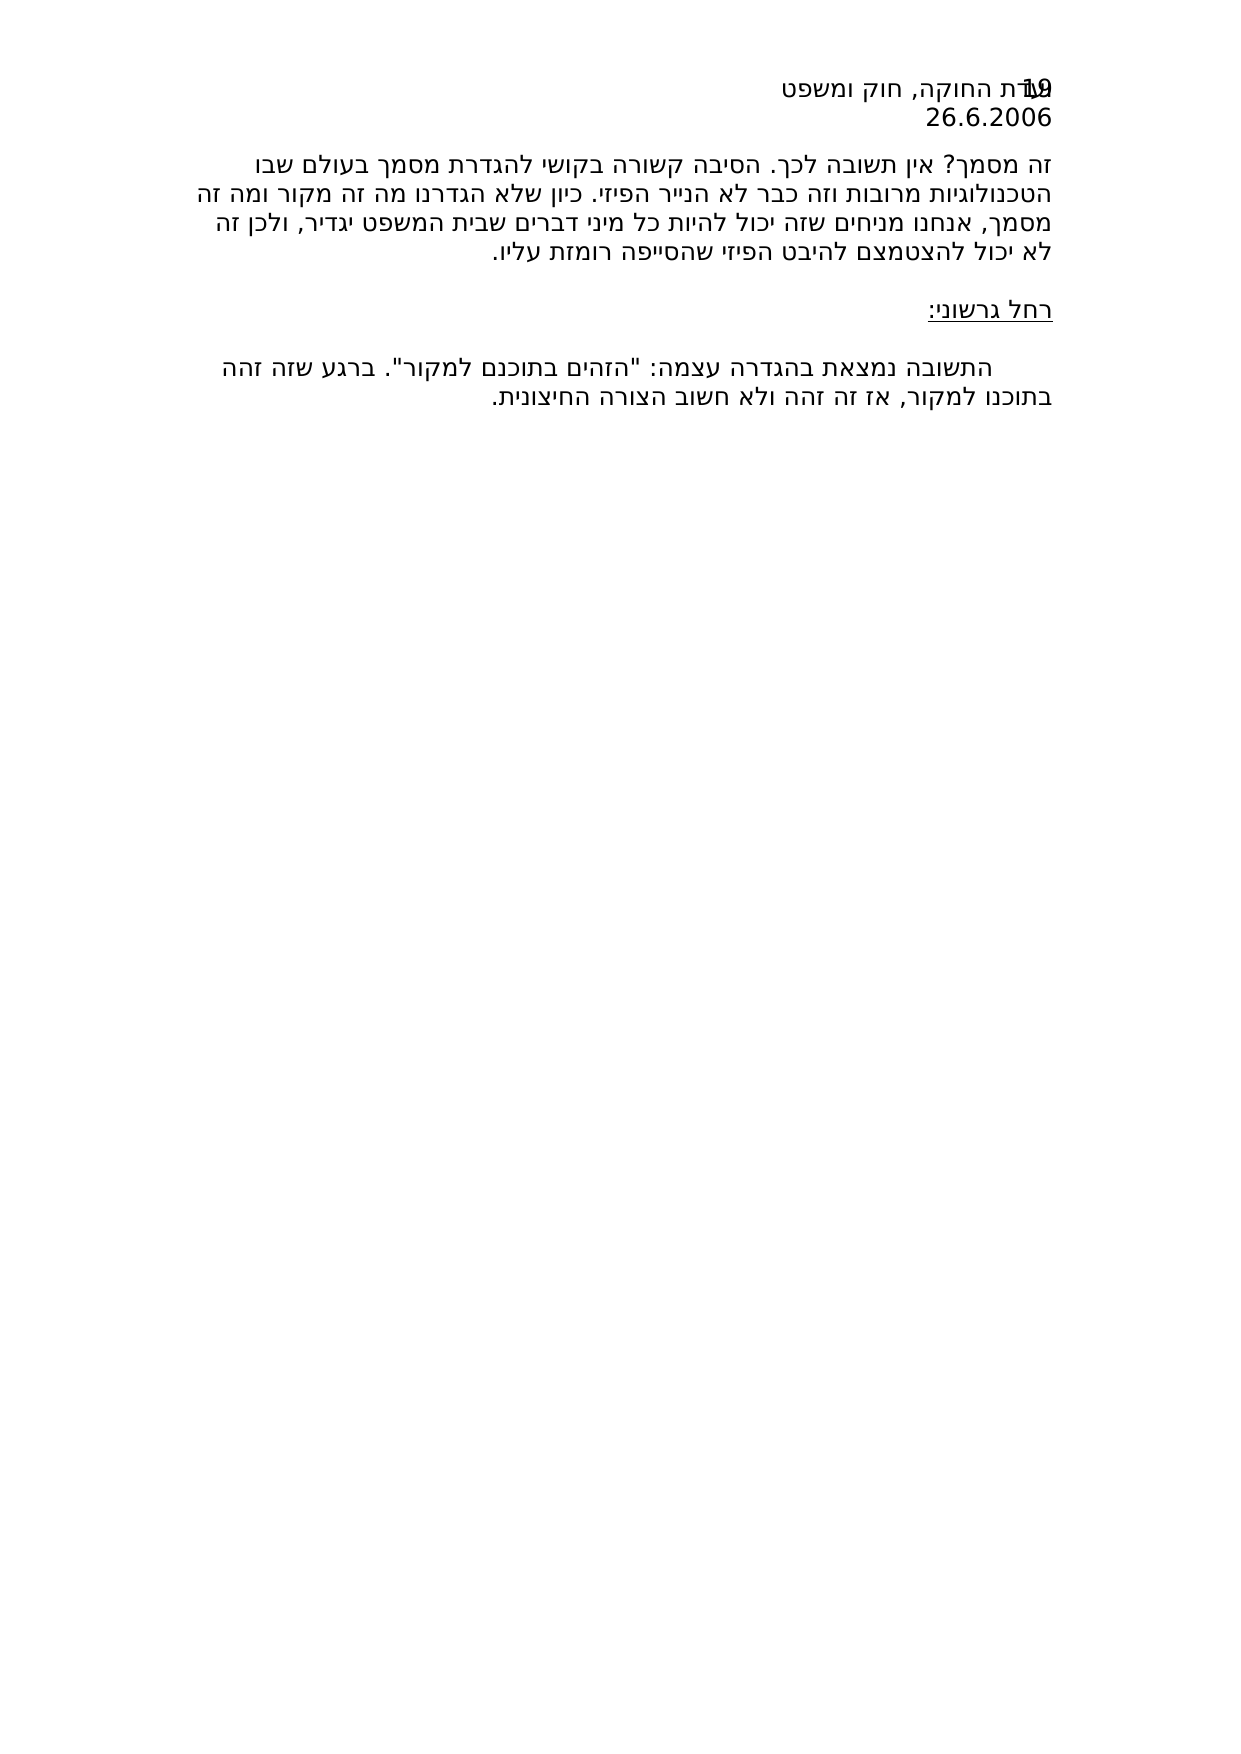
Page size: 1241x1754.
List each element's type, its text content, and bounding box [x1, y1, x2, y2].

text התשובה נמצאת בהגדרה עצמה: "הזהים בתוכנם למקור". ברגע שזה זהה בתוכנו למקור, אז זה זהה ולא חשוב הצורה החיצונית. [187, 353, 1053, 412]
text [187, 150, 1053, 267]
text רחל גרשוני: [187, 295, 1053, 324]
